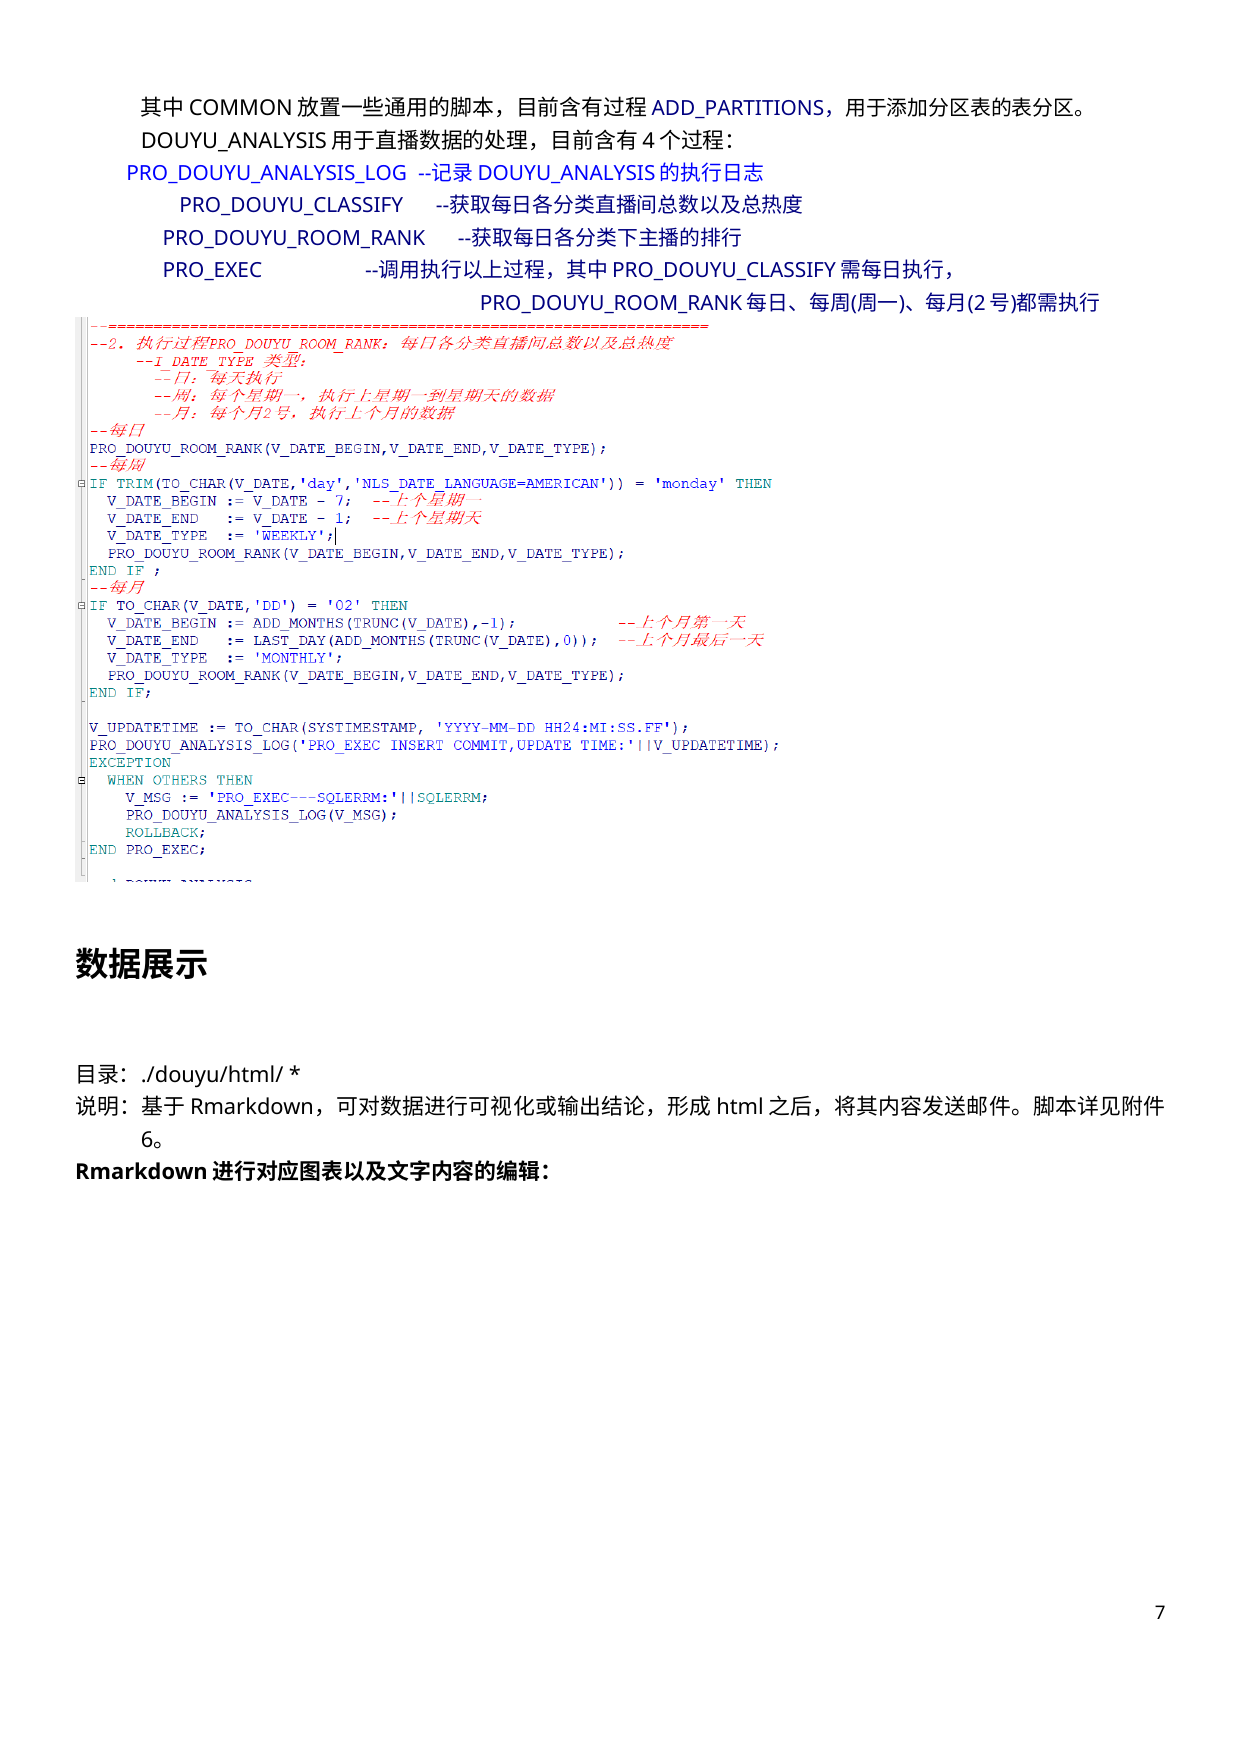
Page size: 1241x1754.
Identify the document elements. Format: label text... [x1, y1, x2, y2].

subtitle 数据展示 [75, 929, 1165, 994]
text PRO_DOUYU_ROOM_RANK --获取每日各分类下主播的排行 [75, 220, 1165, 252]
text PRO_DOUYU_ANALYSIS_LOG --记录DOUYU_ANALYSIS的执行日志 [75, 155, 1165, 187]
text 其中COMMON放置一些通用的脚本，目前含有过程ADD_PARTITIONS，用于添加分区表的表分区。 [141, 90, 1165, 122]
text 目录：./douyu/html/ * [75, 1057, 1165, 1089]
text Rmarkdown进行对应图表以及文字内容的编辑： [75, 1154, 1165, 1187]
text 说明：基于Rmarkdown，可对数据进行可视化或输出结论，形成html之后，将其内容发送邮件。脚本详见附件6。 [75, 1089, 1165, 1154]
text PRO_DOUYU_ROOM_RANK每日、每周(周一)、每月(2号)都需执行 [75, 285, 1165, 317]
picture [75, 317, 785, 882]
text PRO_EXEC --调用执行以上过程，其中PRO_DOUYU_CLASSIFY需每日执行， [75, 252, 1165, 285]
text PRO_DOUYU_CLASSIFY --获取每日各分类直播间总数以及总热度 [137, 187, 1165, 220]
text DOUYU_ANALYSIS用于直播数据的处理，目前含有4个过程： [75, 122, 1165, 155]
